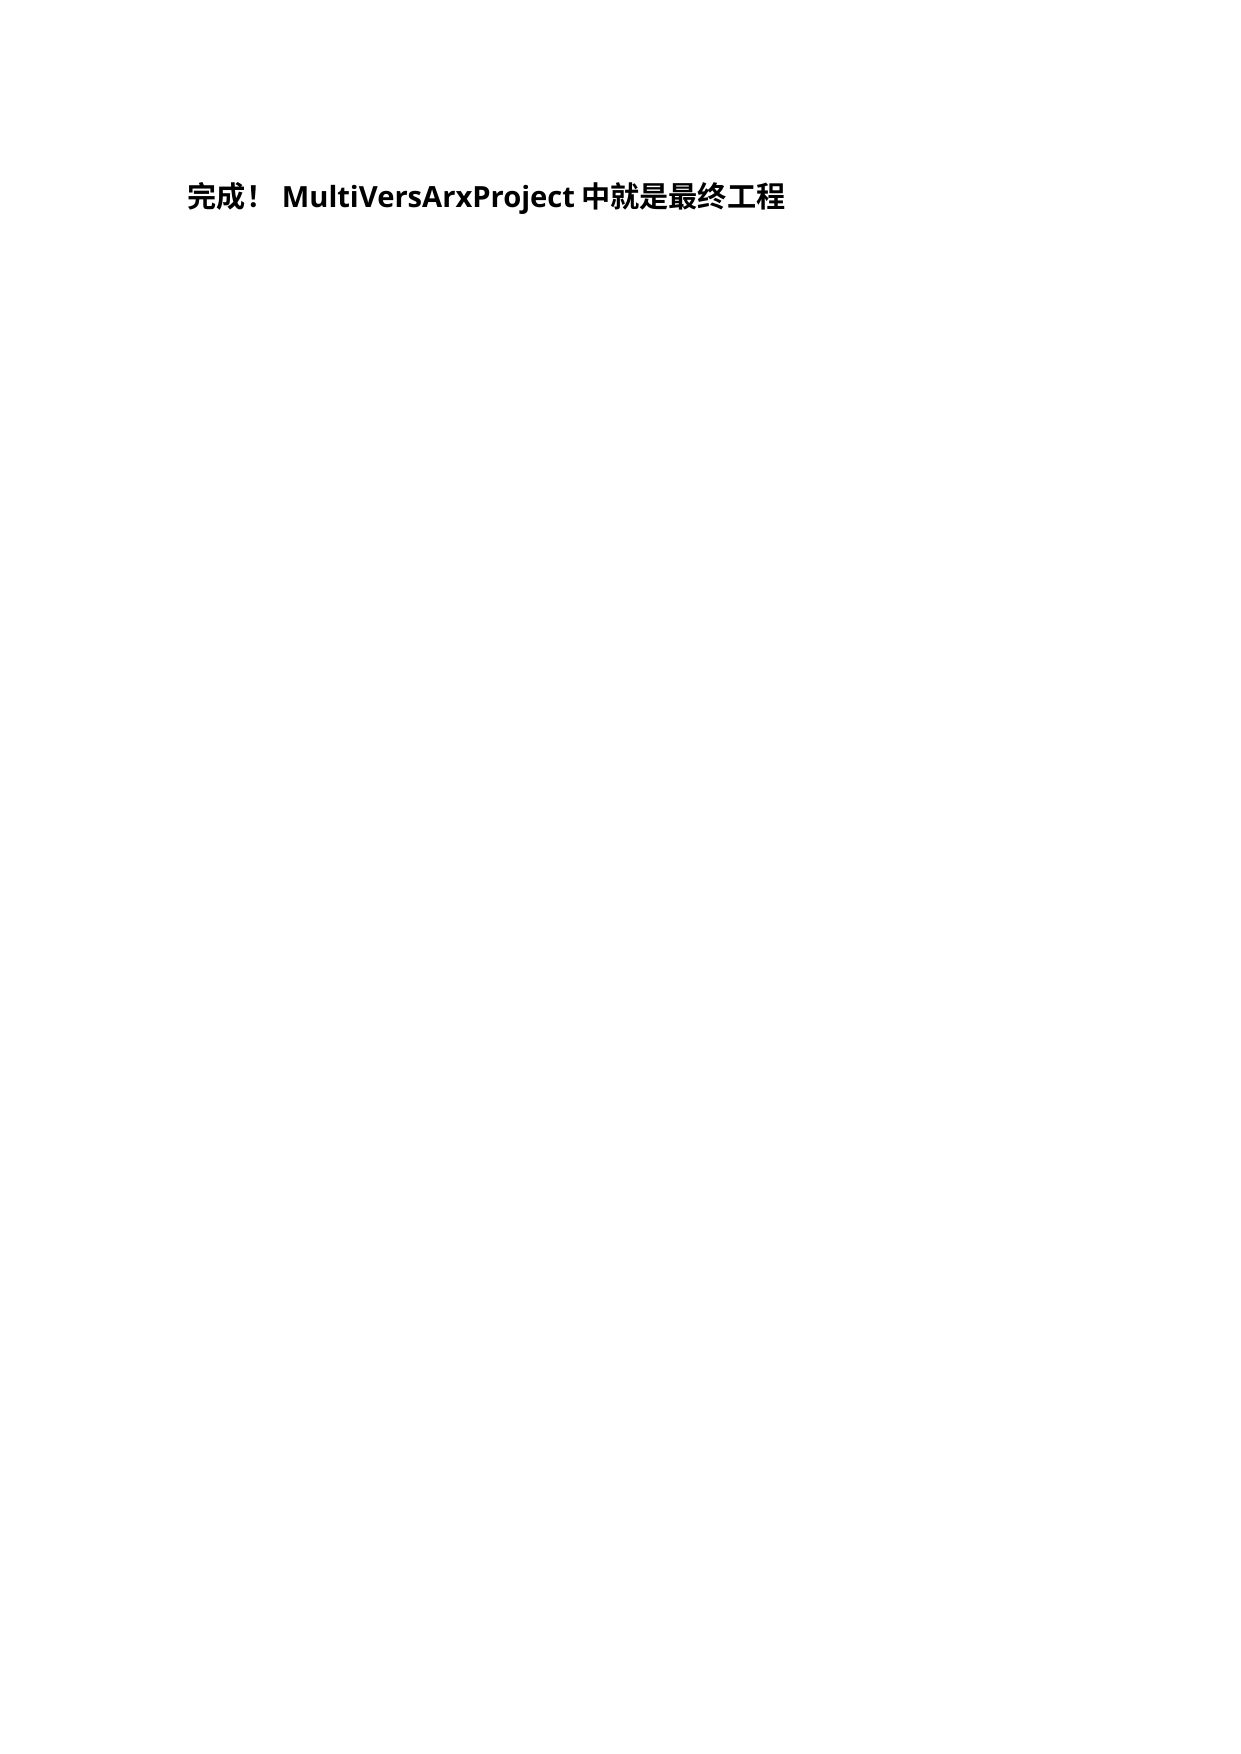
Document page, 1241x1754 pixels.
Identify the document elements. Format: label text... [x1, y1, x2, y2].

subtitle 完成！ MultiVersArxProject中就是最终工程 [187, 162, 1053, 227]
